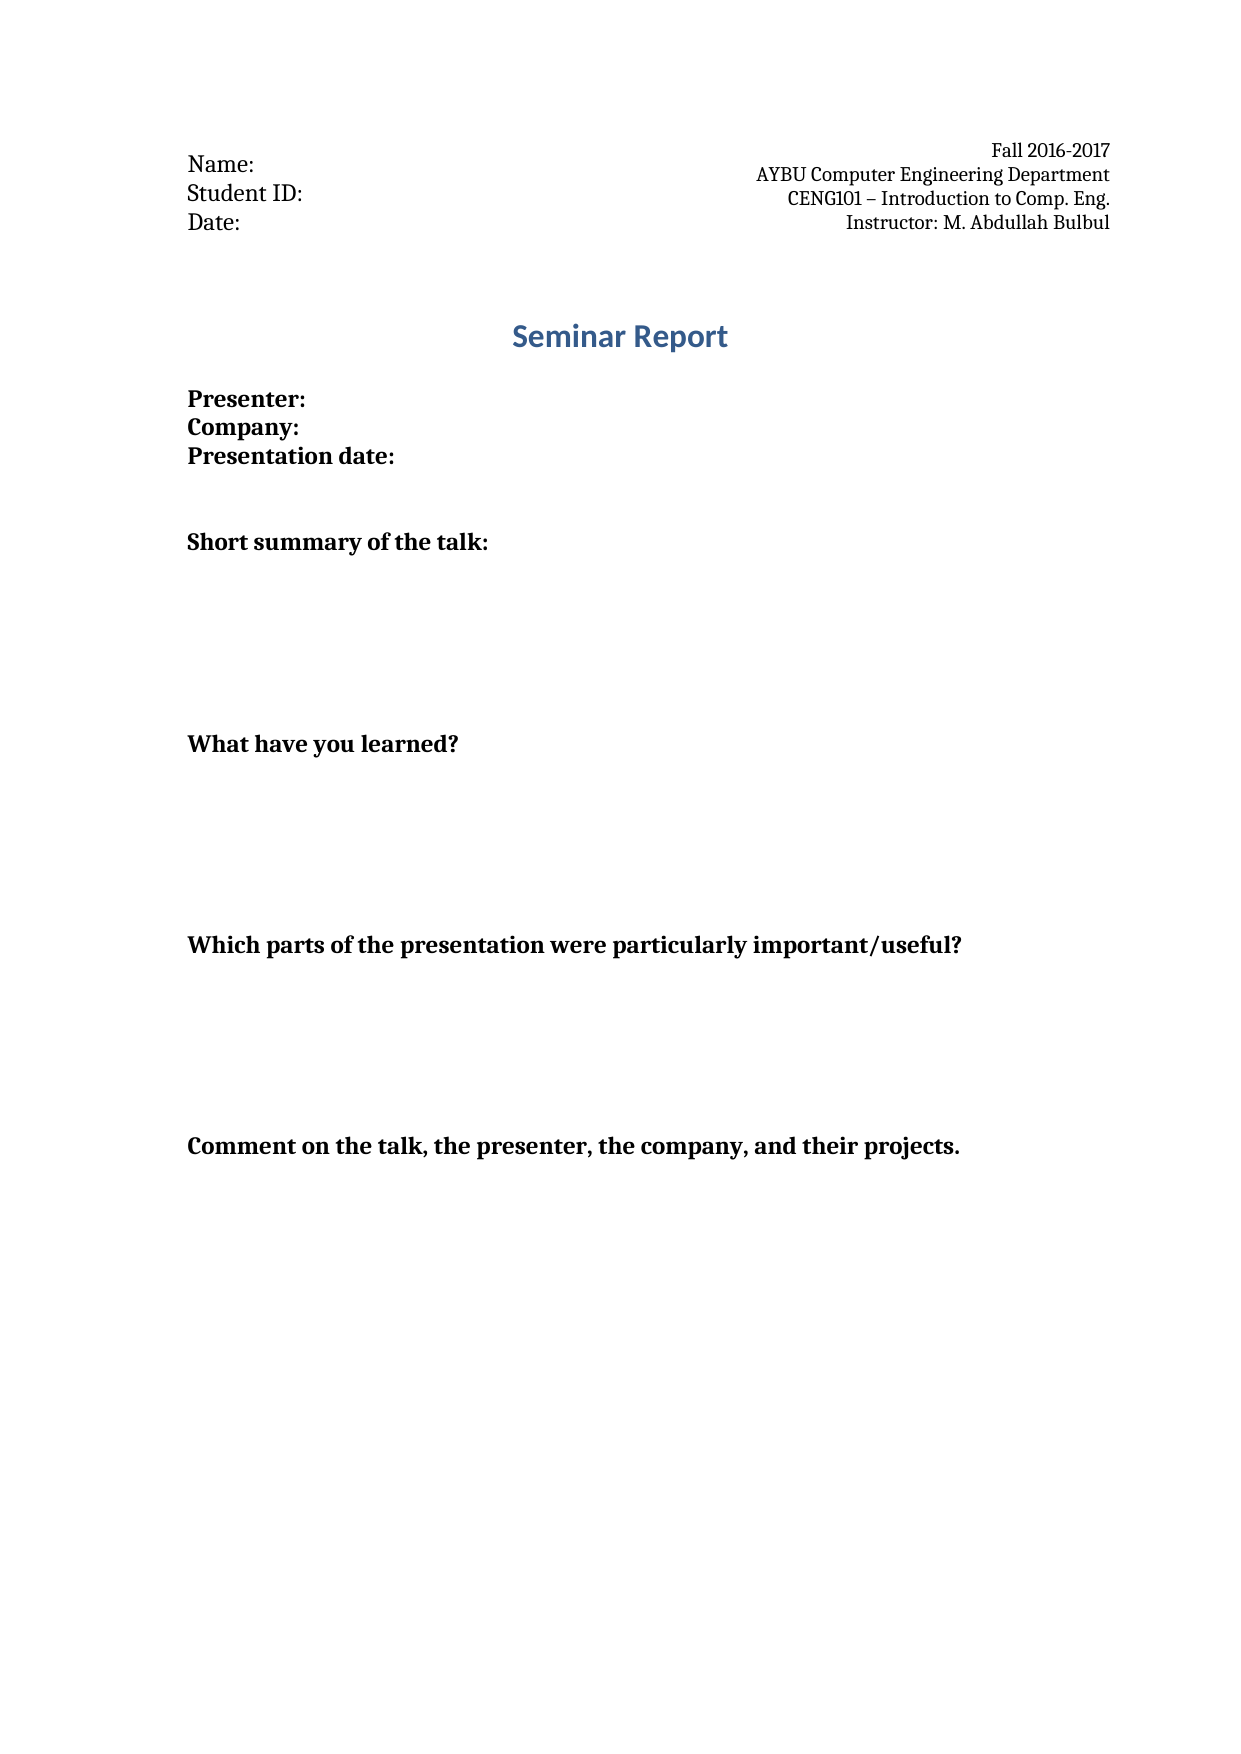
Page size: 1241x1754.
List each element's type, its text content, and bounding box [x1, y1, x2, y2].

text What have you learned? [187, 729, 1053, 758]
text Presenter: [187, 384, 1053, 413]
text Comment on the talk, the presenter, the company, and their projects. [187, 1132, 1053, 1161]
text Student ID: [187, 179, 1053, 207]
text Which parts of the presentation were particularly important/useful? [187, 931, 1053, 959]
text Name: [187, 150, 1053, 179]
text Date: [187, 207, 1053, 236]
subtitle Seminar Report [187, 315, 1053, 356]
text Presentation date: [187, 442, 1053, 471]
text Company: [187, 413, 1053, 442]
text Short summary of the talk: [187, 528, 1053, 557]
